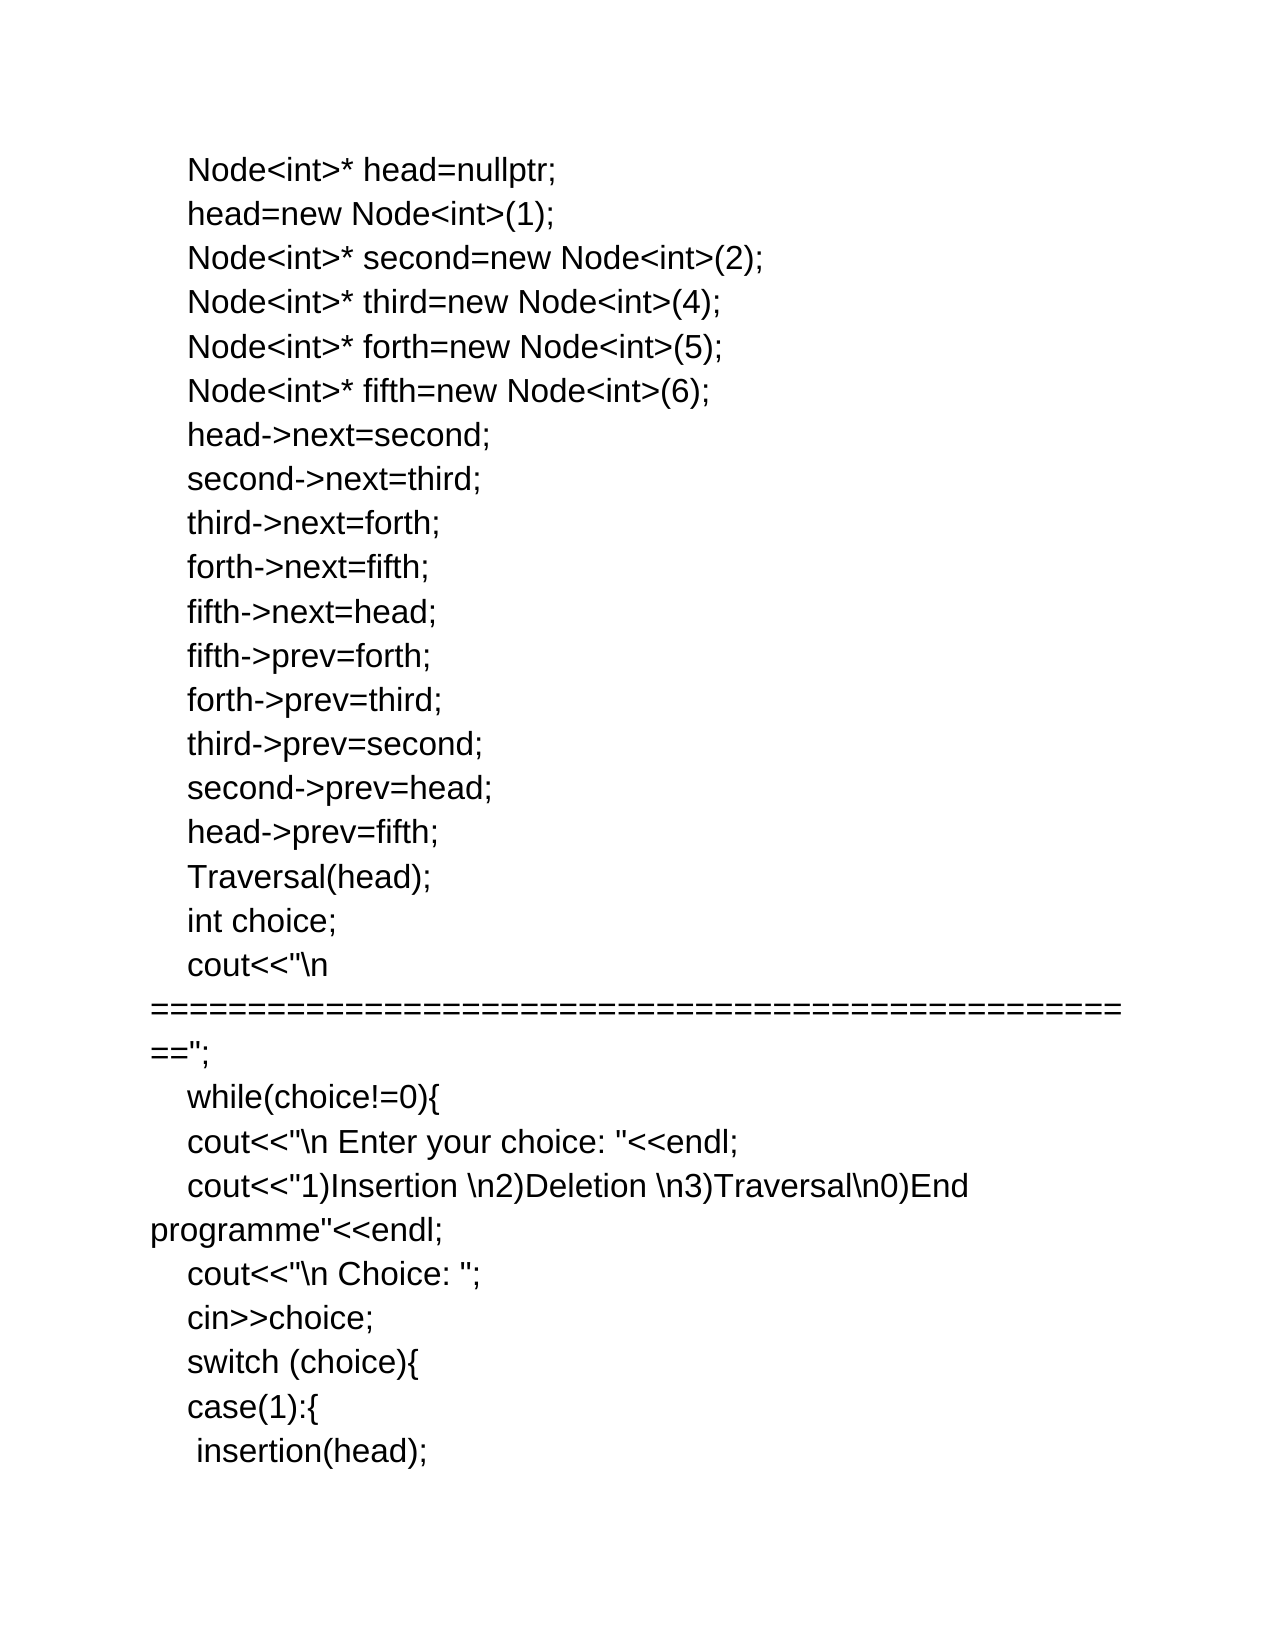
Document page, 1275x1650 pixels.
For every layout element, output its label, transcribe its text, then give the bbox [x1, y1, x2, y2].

text fifth->prev=forth; [150, 636, 1125, 674]
text forth->prev=third; [150, 680, 1125, 718]
text insertion(head); [150, 1431, 1125, 1469]
text Node<int>* fifth=new Node<int>(6); [150, 371, 1125, 409]
text forth->next=fifth; [150, 547, 1125, 586]
text cout<<"\n Enter your choice: "<<endl; [150, 1122, 1125, 1160]
text case(1):{ [150, 1387, 1125, 1425]
text fifth->next=head; [150, 592, 1125, 630]
text cout<<"\n Choice: "; [150, 1254, 1125, 1293]
text head->prev=fifth; [150, 812, 1125, 851]
text cout<<"1)Insertion \n2)Deletion \n3)Traversal\n0)End programme"<<endl; [150, 1166, 1125, 1248]
text cin>>choice; [150, 1298, 1125, 1337]
text Node<int>* forth=new Node<int>(5); [150, 327, 1125, 365]
text second->prev=head; [150, 768, 1125, 807]
text head->next=second; [150, 415, 1125, 453]
text third->next=forth; [150, 503, 1125, 542]
text Node<int>* second=new Node<int>(2); [150, 238, 1125, 277]
text int choice; [150, 901, 1125, 939]
text head=new Node<int>(1); [150, 194, 1125, 233]
text switch (choice){ [150, 1342, 1125, 1381]
text Node<int>* head=nullptr; [150, 150, 1125, 188]
text third->prev=second; [150, 724, 1125, 763]
text Traversal(head); [150, 857, 1125, 895]
text Node<int>* third=new Node<int>(4); [150, 282, 1125, 321]
text second->next=third; [150, 459, 1125, 498]
text cout<<"\n ===================================================="; [150, 945, 1125, 1072]
text while(choice!=0){ [150, 1077, 1125, 1116]
